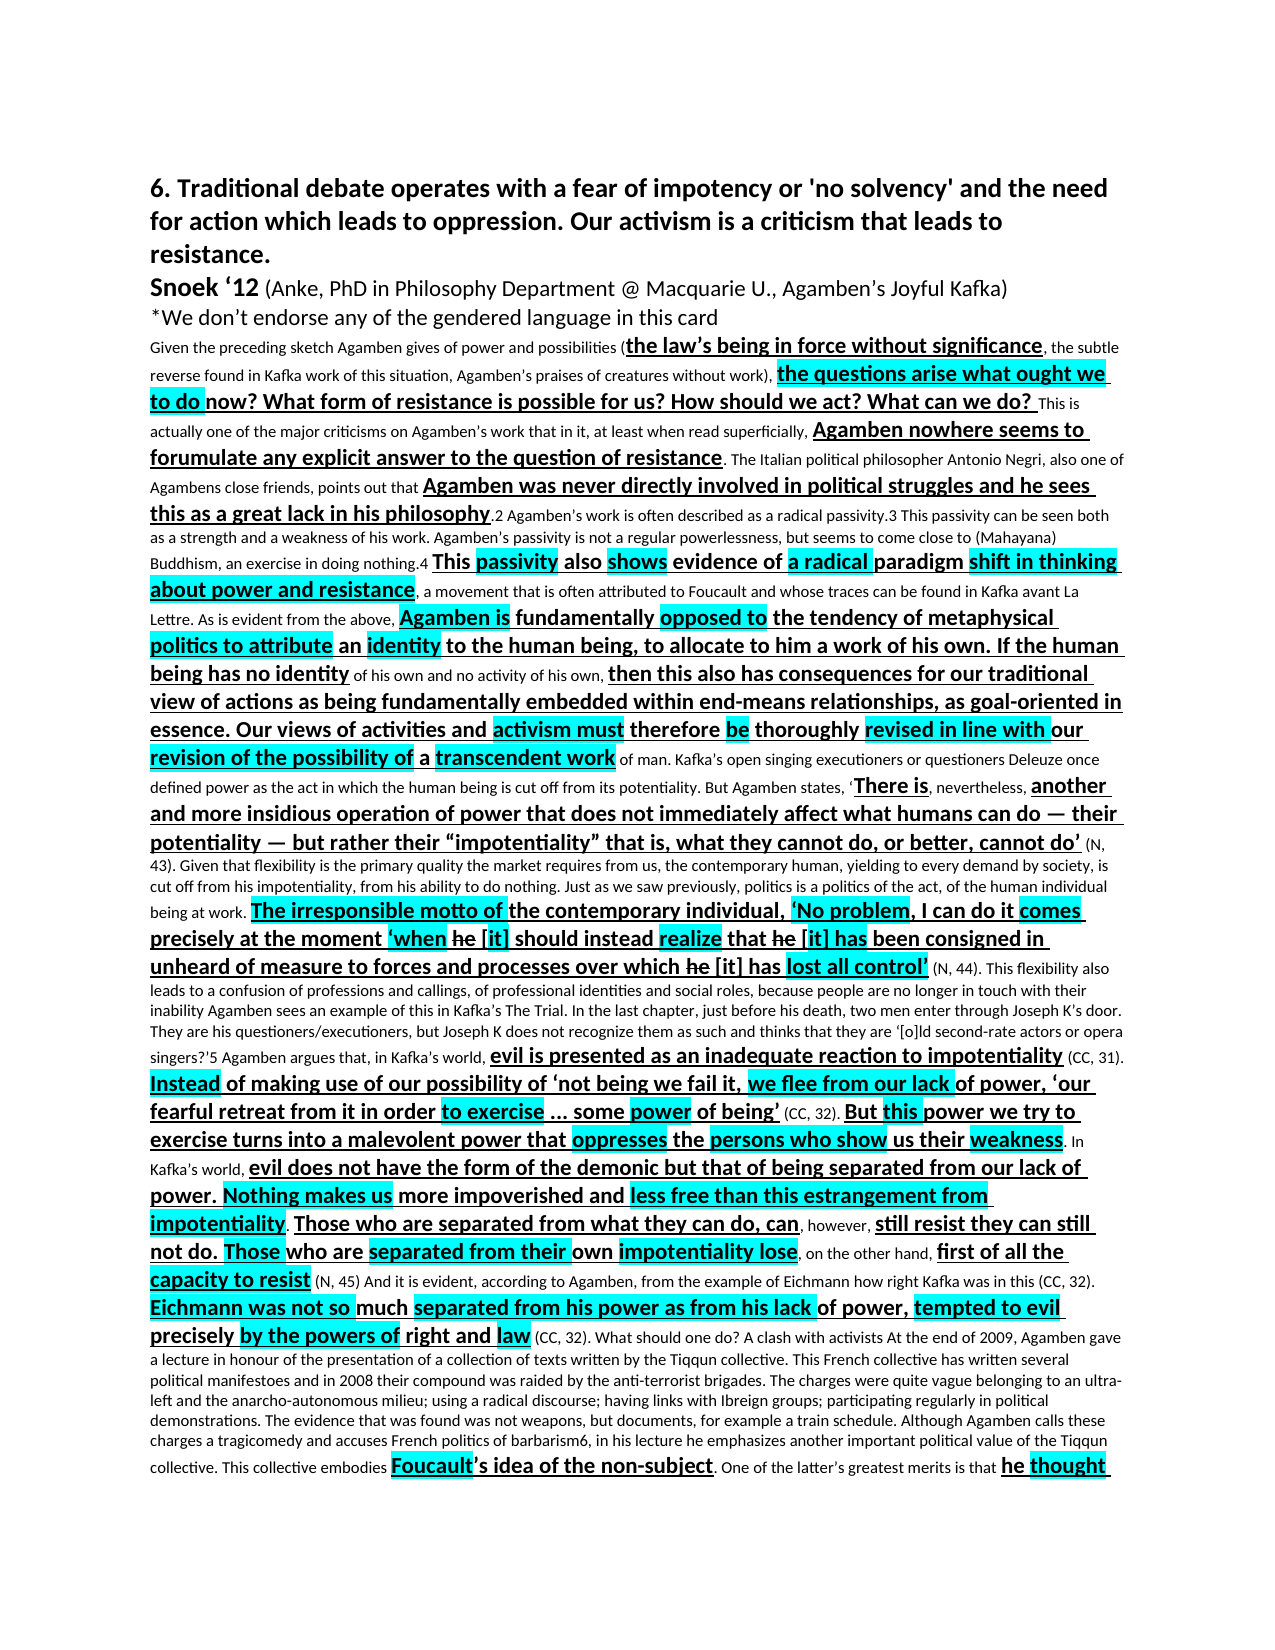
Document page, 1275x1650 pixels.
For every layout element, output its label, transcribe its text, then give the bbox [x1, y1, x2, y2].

text *We don’t endorse any of the gendered language in this card [150, 303, 1125, 331]
subtitle 6. Traditional debate operates with a fear of impotency or 'no solvency' and the need for action which leads to oppression. Our activism is a criticism that leads to resistance. [271, 171, 1125, 270]
text Snoek ‘12 (Anke, PhD in Philosophy Department @ Macquarie U., Agamben’s Joyful Kafka) [150, 270, 1125, 303]
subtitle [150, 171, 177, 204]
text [150, 657, 1125, 1479]
